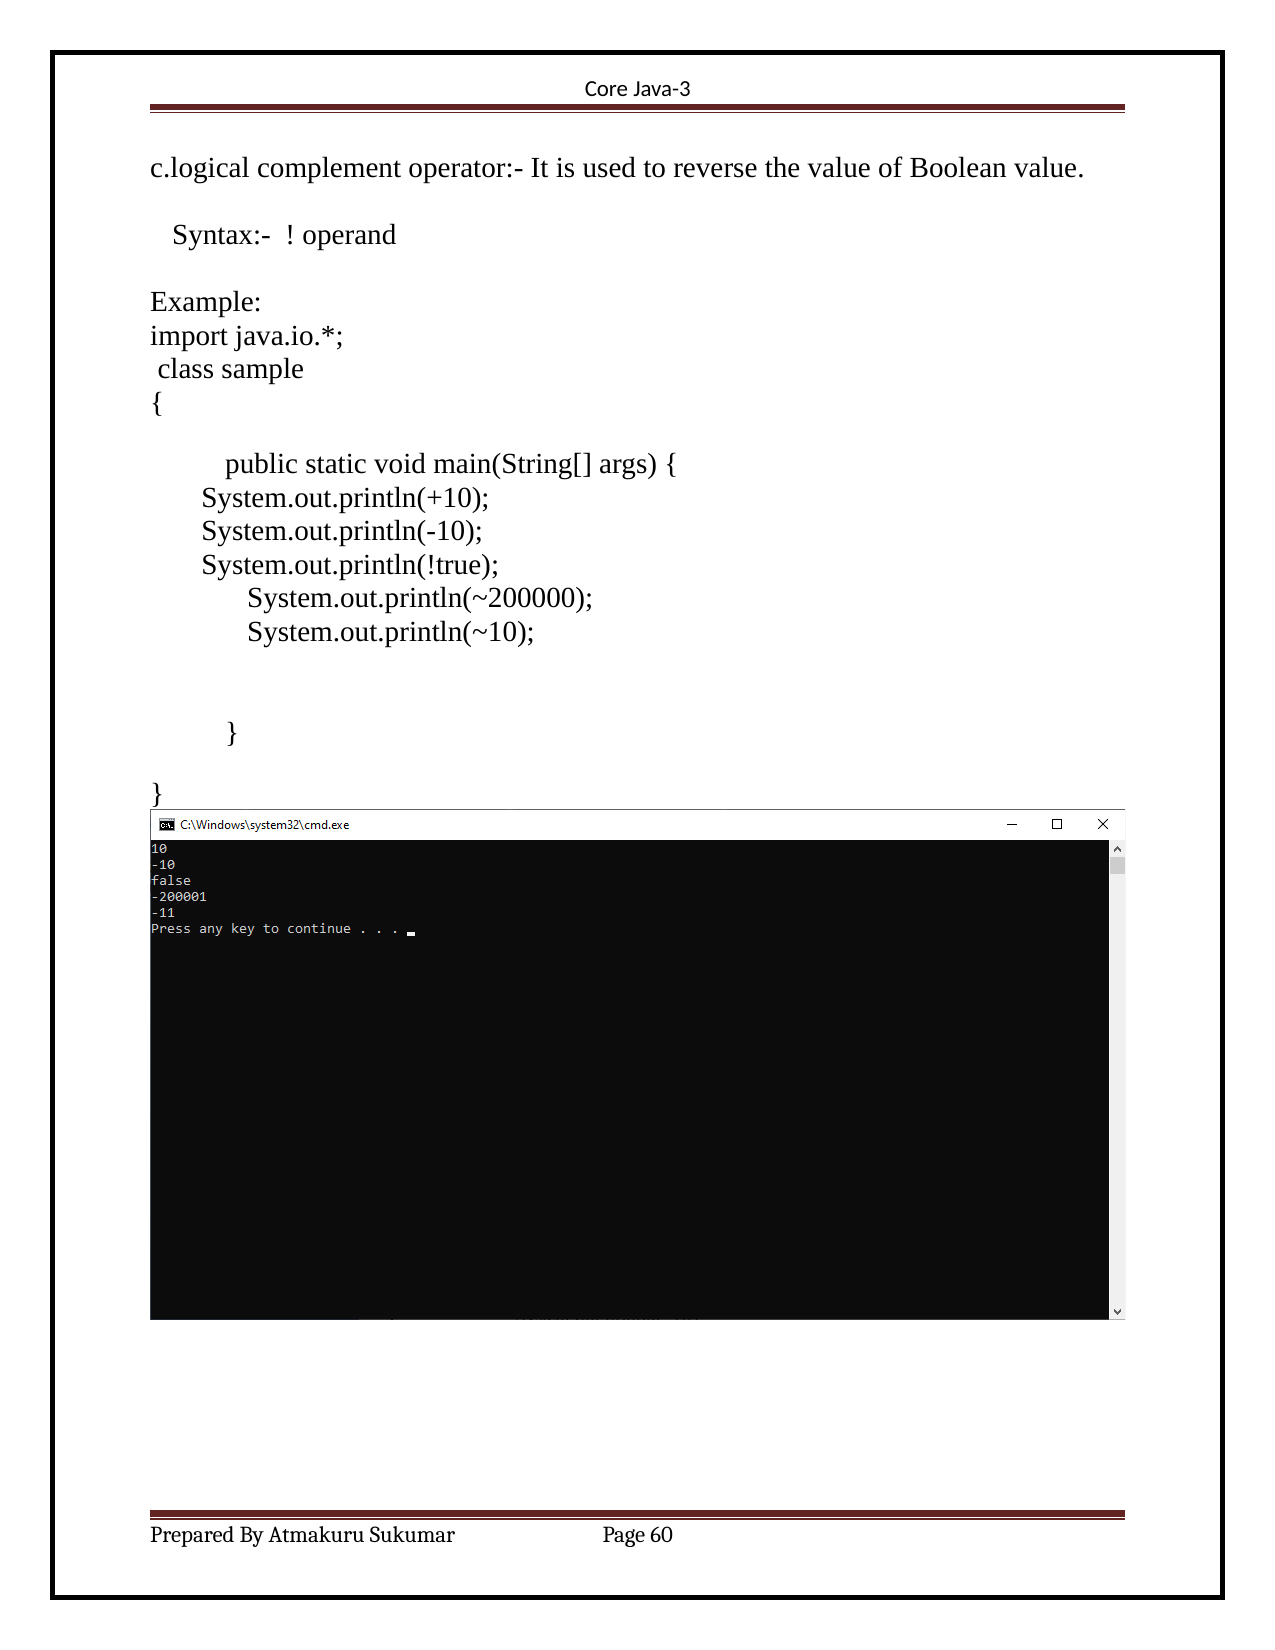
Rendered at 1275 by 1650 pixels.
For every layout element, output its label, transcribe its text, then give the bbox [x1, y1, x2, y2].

text import java.io.*; [150, 318, 1125, 351]
text } [150, 776, 1125, 809]
picture [150, 809, 1125, 1320]
text public static void main(String[] args) { [150, 446, 1125, 480]
text System.out.println(~200000); [150, 581, 1125, 614]
text c.logical complement operator:- It is used to reverse the value of Boolean value. [150, 150, 1125, 183]
text { [150, 385, 1125, 418]
text class sample [150, 351, 1125, 385]
text System.out.println(-10); [150, 513, 1125, 547]
text Example: [150, 284, 1125, 318]
text System.out.println(+10); [150, 480, 1125, 513]
text Syntax:- ! operand [150, 217, 1125, 251]
text System.out.println(~10); [150, 614, 1125, 648]
text } [150, 715, 1125, 748]
text System.out.println(!true); [150, 547, 1125, 581]
